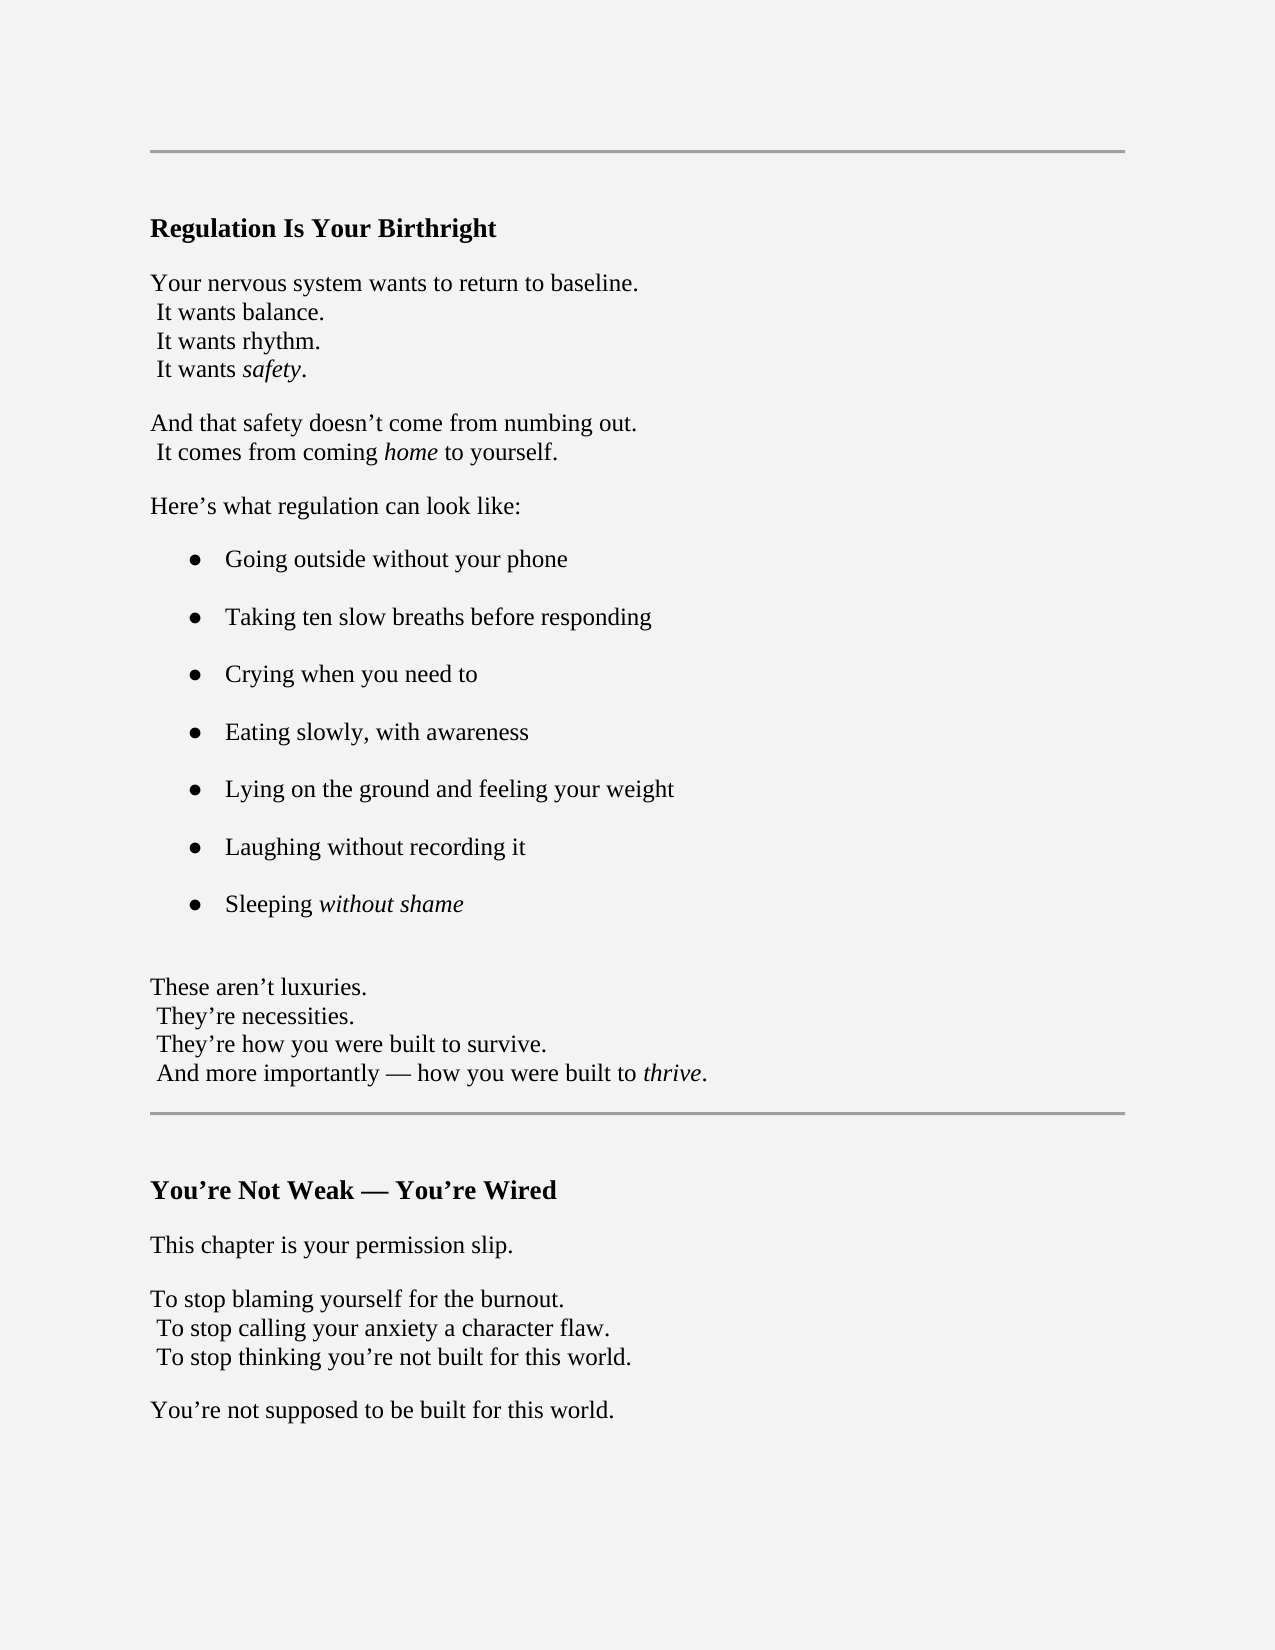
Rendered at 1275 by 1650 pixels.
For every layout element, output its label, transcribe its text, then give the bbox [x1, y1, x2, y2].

subtitle You’re Not Weak — You’re Wired [150, 1174, 1125, 1205]
list Sleeping without shame [187, 889, 1125, 947]
subtitle Regulation Is Your Birthright [150, 212, 1125, 243]
text To stop blaming yourself for the burnout. To stop calling your anxiety a character flaw. To stop thinking you’re not built for this world. [150, 1284, 1125, 1370]
text You’re not supposed to be built for this world. [150, 1395, 1125, 1424]
text And that safety doesn’t come from numbing out. It comes from coming home to yourself. [150, 408, 1125, 466]
text Your nervous system wants to return to baseline. It wants balance. It wants rhythm. It wants safety. [150, 268, 1125, 383]
list Going outside without your phone [187, 544, 1125, 602]
list Crying when you need to [187, 659, 1125, 717]
list Laughing without recording it [187, 832, 1125, 889]
text This chapter is your permission slip. [150, 1230, 1125, 1259]
list Lying on the ground and feeling your weight [187, 774, 1125, 832]
list Taking ten slow breaths before responding [187, 602, 1125, 659]
text These aren’t luxuries. They’re necessities. They’re how you were built to survive. And more importantly — how you were built to thrive. [150, 972, 1125, 1087]
list Eating slowly, with awareness [187, 717, 1125, 774]
text Here’s what regulation can look like: [150, 491, 1125, 519]
